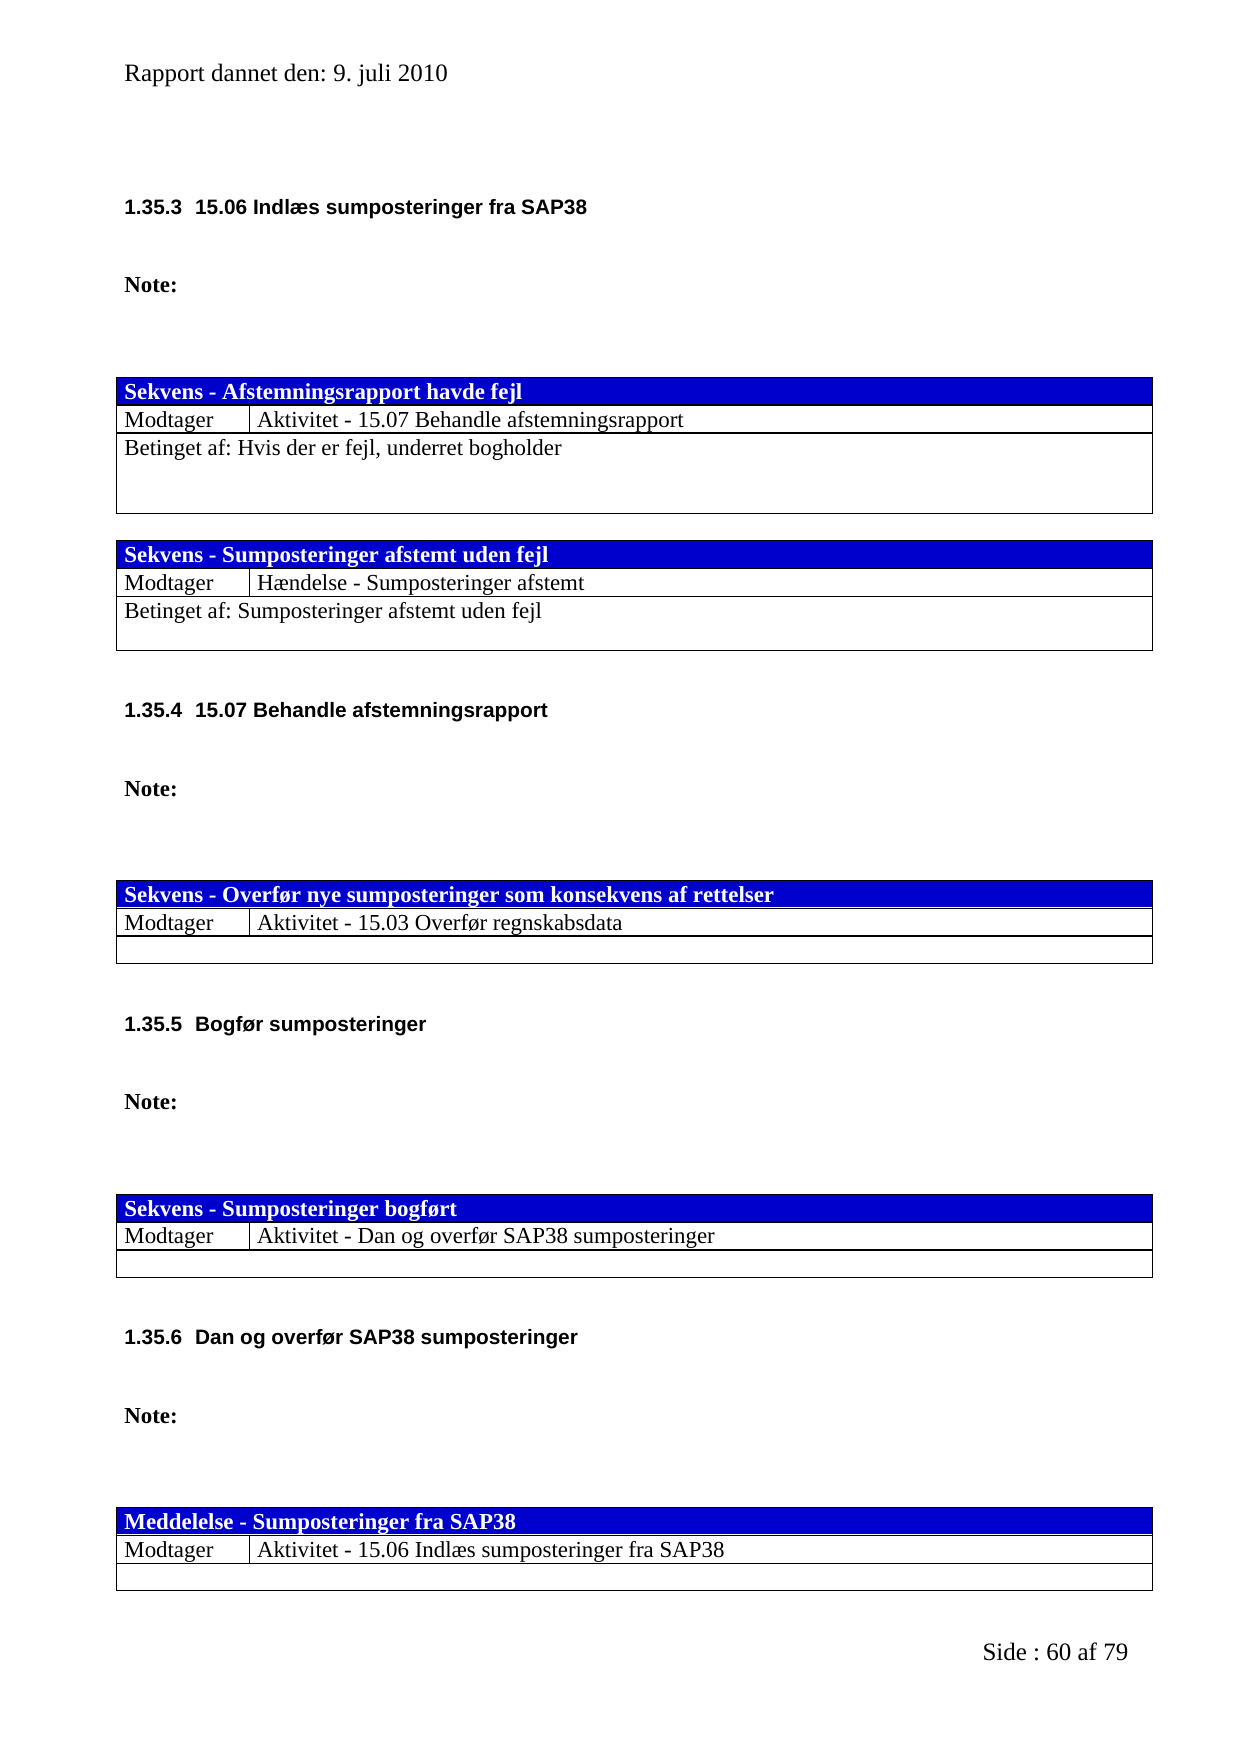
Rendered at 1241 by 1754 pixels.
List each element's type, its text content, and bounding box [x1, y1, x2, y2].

table_cell Modtager [117, 1223, 249, 1249]
table_header Meddelelse - Sumposteringer fra SAP38 [117, 1508, 1152, 1534]
table_cell Modtager [117, 569, 249, 596]
table_header Sekvens - Sumposteringer bogført [117, 1195, 1152, 1221]
table_header Sekvens - Overfør nye sumposteringer som konsekvens af rettelser [117, 881, 1152, 907]
text Note: [124, 271, 1137, 298]
table_cell Aktivitet - Dan og overfør SAP38 sumposteringer [250, 1223, 1152, 1249]
table_cell [117, 1251, 1152, 1277]
text Note: [124, 1402, 1137, 1428]
subtitle Dan og overfør SAP38 sumposteringer [124, 1325, 1137, 1349]
table_header Sekvens - Sumposteringer afstemt uden fejl [117, 541, 1152, 568]
subtitle 15.07 Behandle afstemningsrapport [124, 698, 1137, 722]
subtitle Bogfør sumposteringer [124, 1012, 1137, 1036]
table_cell Betinget af: Hvis der er fejl, underret bogholder [117, 434, 1152, 513]
table_cell [117, 937, 1152, 963]
table_cell Modtager [117, 909, 249, 935]
table_cell Aktivitet - 15.06 Indlæs sumposteringer fra SAP38 [250, 1536, 1152, 1562]
text Note: [124, 1088, 1137, 1114]
table_cell Modtager [117, 1536, 249, 1562]
table_cell Betinget af: Sumposteringer afstemt uden fejl [117, 597, 1152, 650]
table_cell Hændelse - Sumposteringer afstemt [250, 569, 1152, 596]
text Note: [124, 775, 1137, 801]
table_header Sekvens - Afstemningsrapport havde fejl [117, 378, 1152, 404]
table_cell Aktivitet - 15.07 Behandle afstemningsrapport [250, 406, 1152, 432]
subtitle 15.06 Indlæs sumposteringer fra SAP38 [124, 195, 1137, 219]
table_cell Modtager [117, 406, 249, 432]
table_cell [117, 1564, 1152, 1590]
table_cell Aktivitet - 15.03 Overfør regnskabsdata [250, 909, 1152, 935]
